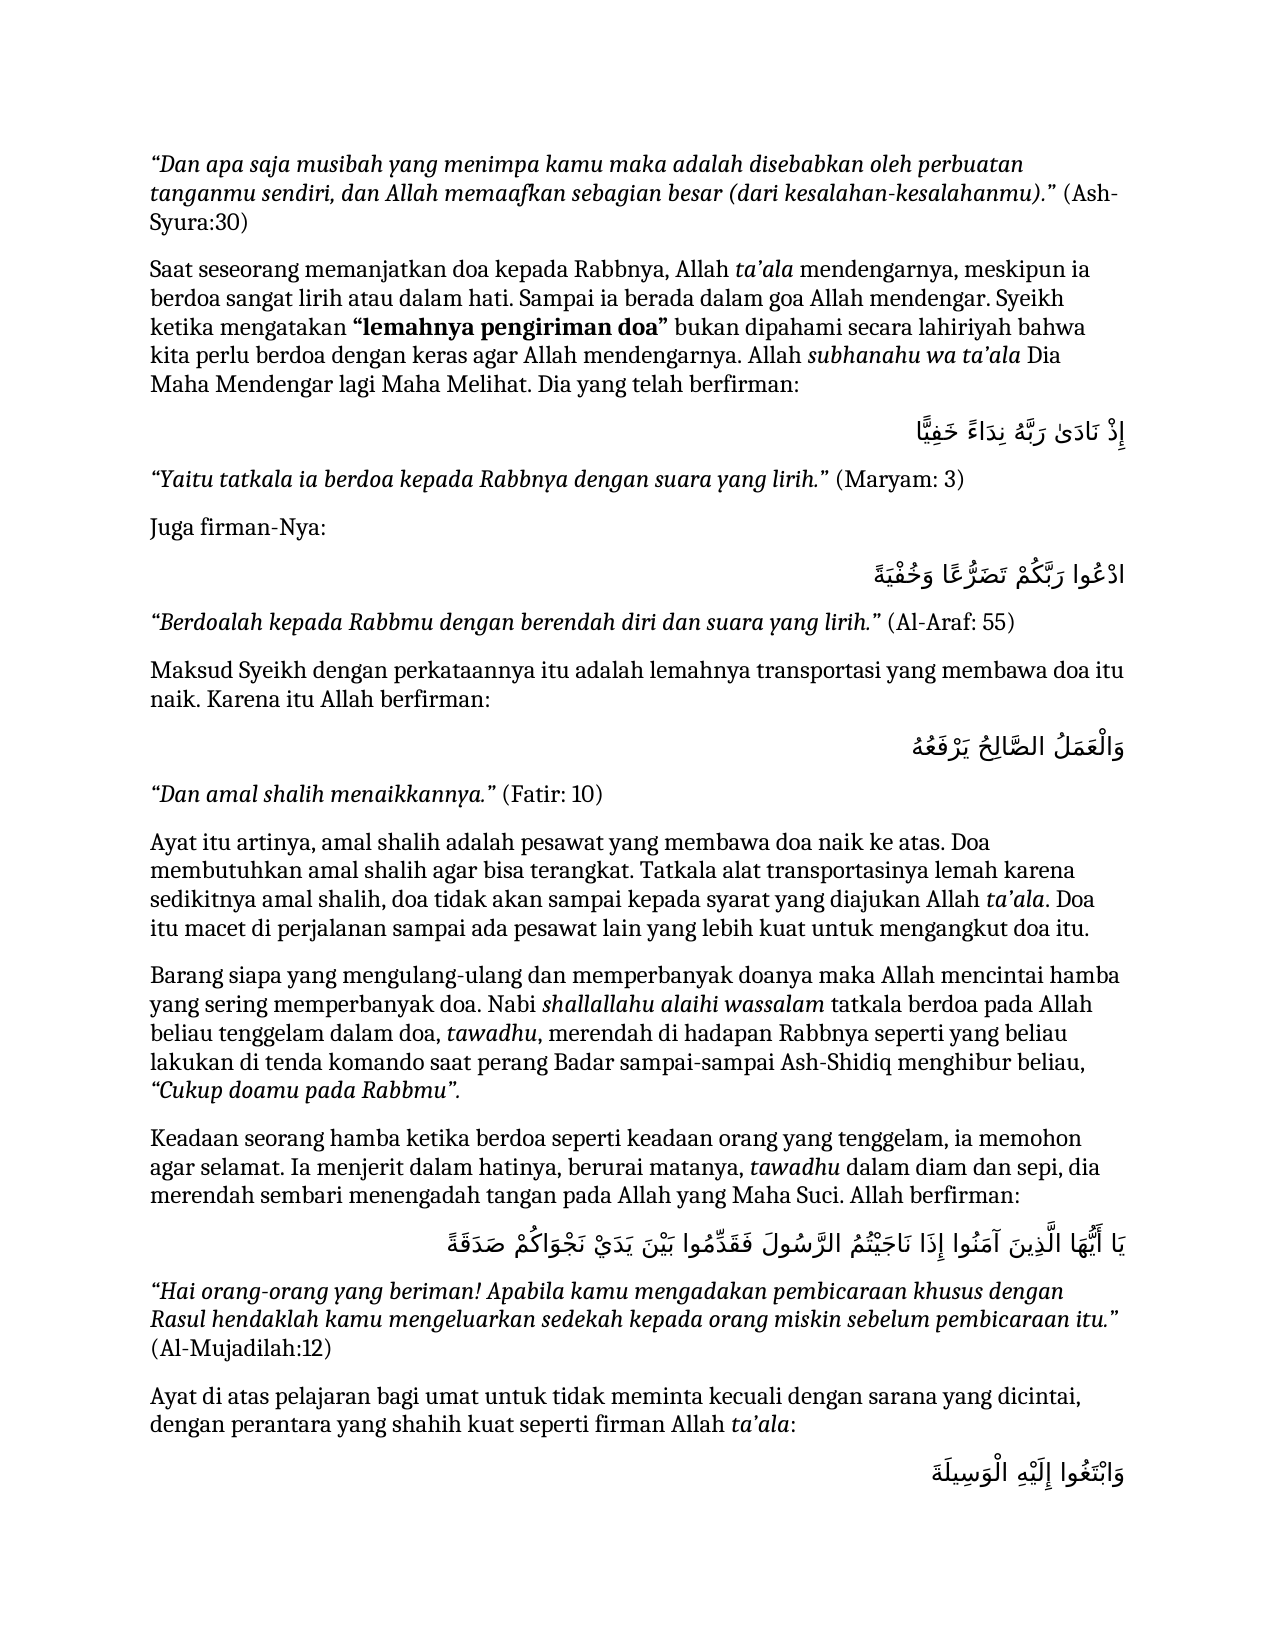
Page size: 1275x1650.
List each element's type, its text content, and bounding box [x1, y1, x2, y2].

text Maksud Syeikh dengan perkataannya itu adalah lemahnya transportasi yang membawa doa itu naik. Karena itu Allah berfirman: [150, 656, 1125, 713]
text “Hai orang-orang yang beriman! Apabila kamu mengadakan pembicaraan khusus dengan Rasul hendaklah kamu mengeluarkan sedekah kepada orang miskin sebelum pembicaraan itu.” (Al-Mujadilah:12) [150, 1277, 1125, 1363]
text Juga firman-Nya: [150, 513, 1125, 542]
text إِذْ نَادَىٰ رَبَّهُ نِدَاءً خَفِيًّا [150, 417, 1125, 447]
text ادْعُوا رَبَّكُمْ تَضَرُّعًا وَخُفْيَةً [150, 560, 1125, 589]
text وَالْعَمَلُ الصَّالِحُ يَرْفَعُهُ [150, 732, 1125, 761]
text “Yaitu tatkala ia berdoa kepada Rabbnya dengan suara yang lirih.” (Maryam: 3) [150, 465, 1125, 494]
text Ayat itu artinya, amal shalih adalah pesawat yang membawa doa naik ke atas. Doa membutuhkan amal shalih agar bisa terangkat. Tatkala alat transportasinya lemah karena sedikitnya amal shalih, doa tidak akan sampai kepada syarat yang diajukan Allah ta’ala. Doa itu macet di perjalanan sampai ada pesawat lain yang lebih kuat untuk mengangkut doa itu. [150, 827, 1125, 942]
text يَا أَيُّهَا الَّذِينَ آمَنُوا إِذَا نَاجَيْتُمُ الرَّسُولَ فَقَدِّمُوا بَيْنَ يَدَيْ نَجْوَاكُمْ صَدَقَةً [150, 1229, 1125, 1258]
text Saat seseorang memanjatkan doa kepada Rabbnya, Allah ta’ala mendengarnya, meskipun ia berdoa sangat lirih atau dalam hati. Sampai ia berada dalam goa Allah mendengar. Syeikh ketika mengatakan “lemahnya pengiriman doa” bukan dipahami secara lahiriyah bahwa kita perlu berdoa dengan keras agar Allah mendengarnya. Allah subhanahu wa ta’ala Dia Maha Mendengar lagi Maha Melihat. Dia yang telah berfirman: [150, 255, 1125, 399]
text Ayat di atas pelajaran bagi umat untuk tidak meminta kecuali dengan sarana yang dicintai, dengan perantara yang shahih kuat seperti firman Allah ta’ala: [150, 1382, 1125, 1439]
text Barang siapa yang mengulang-ulang dan memperbanyak doanya maka Allah mencintai hamba yang sering memperbanyak doa. Nabi shallallahu alaihi wassalam tatkala berdoa pada Allah beliau tenggelam dalam doa, tawadhu, merendah di hadapan Rabbnya seperti yang beliau lakukan di tenda komando saat perang Badar sampai-sampai Ash-Shidiq menghibur beliau, “Cukup doamu pada Rabbmu”. [150, 961, 1125, 1105]
text وَابْتَغُوا إِلَيْهِ الْوَسِيلَةَ [150, 1458, 1125, 1487]
text “Dan amal shalih menaikkannya.” (Fatir: 10) [150, 780, 1125, 809]
text “Berdoalah kepada Rabbmu dengan berendah diri dan suara yang lirih.” (Al-Araf: 55) [150, 608, 1125, 637]
text “Dan apa saja musibah yang menimpa kamu maka adalah disebabkan oleh perbuatan tanganmu sendiri, dan Allah memaafkan sebagian besar (dari kesalahan-kesalahanmu).” (Ash-Syura:30) [150, 150, 1125, 236]
text Keadaan seorang hamba ketika berdoa seperti keadaan orang yang tenggelam, ia memohon agar selamat. Ia menjerit dalam hatinya, berurai matanya, tawadhu dalam diam dan sepi, dia merendah sembari menengadah tangan pada Allah yang Maha Suci. Allah berfirman: [150, 1124, 1125, 1210]
